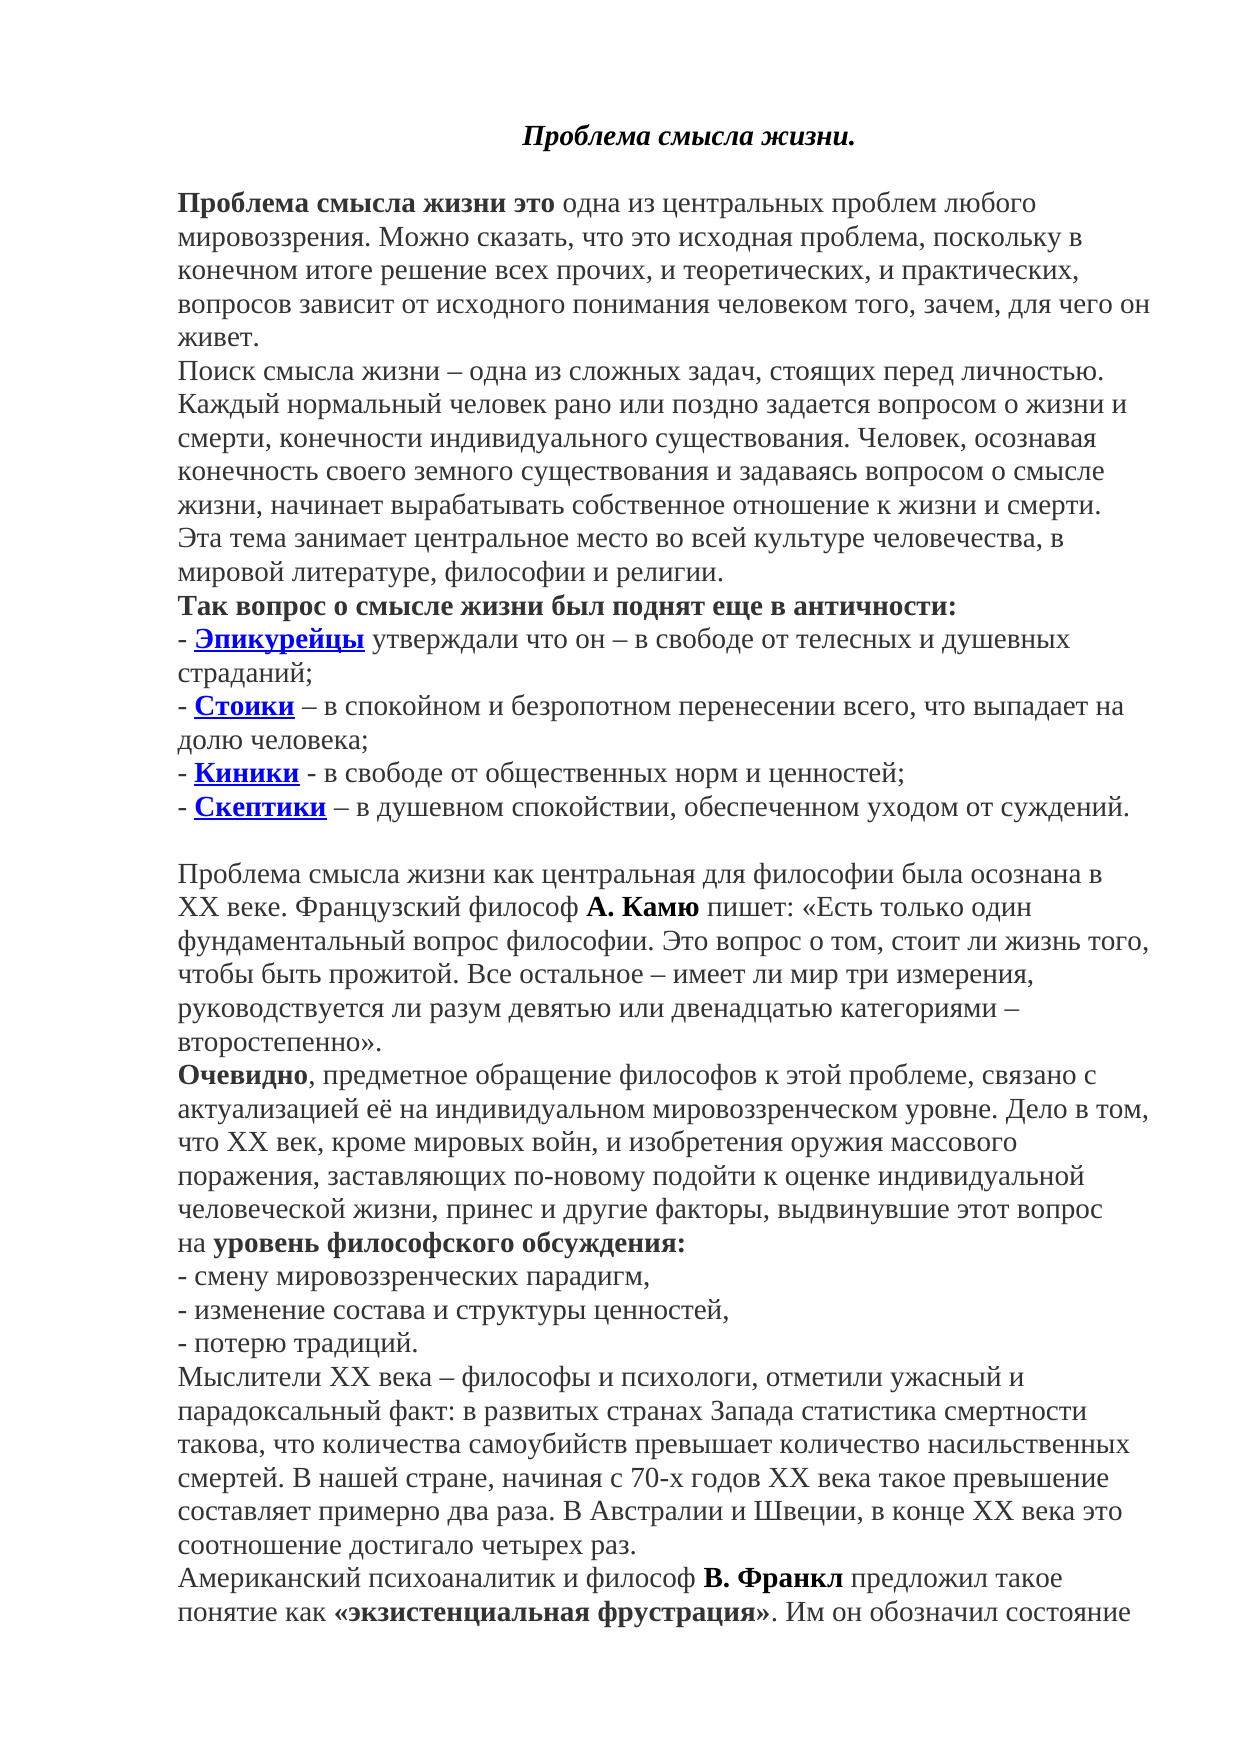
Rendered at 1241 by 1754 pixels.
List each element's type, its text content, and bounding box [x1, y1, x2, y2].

text Проблема смысла жизни. [229, 118, 1152, 152]
text Проблема смысла жизни как центральная для философии была осознана в ХХ веке. Французский философ А. Камю пишет: «Есть только один фундаментальный вопрос философии. Это вопрос о том, стоит ли жизнь того, чтобы быть прожитой. Все остальное – имеет ли мир три измерения, руководствуется ли разум девятью или двенадцатью категориями – второстепенно». [177, 856, 1152, 1057]
text - Скептики – в душевном спокойствии, обеспеченном уходом от суждений. [177, 789, 1152, 822]
text - Стоики – в спокойном и безропотном перенесении всего, что выпадает на долю человека; [177, 688, 1152, 755]
text - Эпикурейцы утверждали что он – в свободе от телесных и душевных страданий; [177, 621, 1152, 688]
text Так вопрос о смысле жизни был поднят еще в античности: [177, 588, 1152, 621]
text - Киники - в свободе от общественных норм и ценностей; [177, 755, 1152, 789]
text Проблема смысла жизни это одна из центральных проблем любого мировоззрения. Можно сказать, что это исходная проблема, поскольку в конечном итоге решение всех прочих, и теоретических, и практических, вопросов зависит от исходного понимания человеком того, зачем, для чего он живет. [177, 185, 1152, 353]
text Мыслители ХХ века – философы и психологи, отметили ужасный и парадоксальный факт: в развитых странах Запада статистика смертности такова, что количества самоубийств превышает количество насильственных смертей. В нашей стране, начиная с 70-х годов ХХ века такое превышение составляет примерно два раза. В Австралии и Швеции, в конце ХХ века это соотношение достигало четырех раз. [177, 1359, 1152, 1560]
text - смену мировоззренческих парадигм, [177, 1258, 1152, 1292]
text Поиск смысла жизни – одна из сложных задач, стоящих перед личностью. Каждый нормальный человек рано или поздно задается вопросом о жизни и смерти, конечности индивидуального существования. Человек, осознавая конечность своего земного существования и задаваясь вопросом о смысле жизни, начинает вырабатывать собственное отношение к жизни и смерти. Эта тема занимает центральное место во всей культуре человечества, в мировой литературе, философии и религии. [177, 353, 1152, 588]
text - изменение состава и структуры ценностей, [177, 1292, 1152, 1326]
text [177, 1560, 1152, 1627]
text - потерю традиций. [177, 1326, 1152, 1359]
text Очевидно, предметное обращение философов к этой проблеме, связано с актуализацией её на индивидуальном мировоззренческом уровне. Дело в том, что ХХ век, кроме мировых войн, и изобретения оружия массового поражения, заставляющих по-новому подойти к оценке индивидуальной человеческой жизни, принес и другие факторы, выдвинувшие этот вопрос на уровень философского обсуждения: [177, 1057, 1152, 1258]
